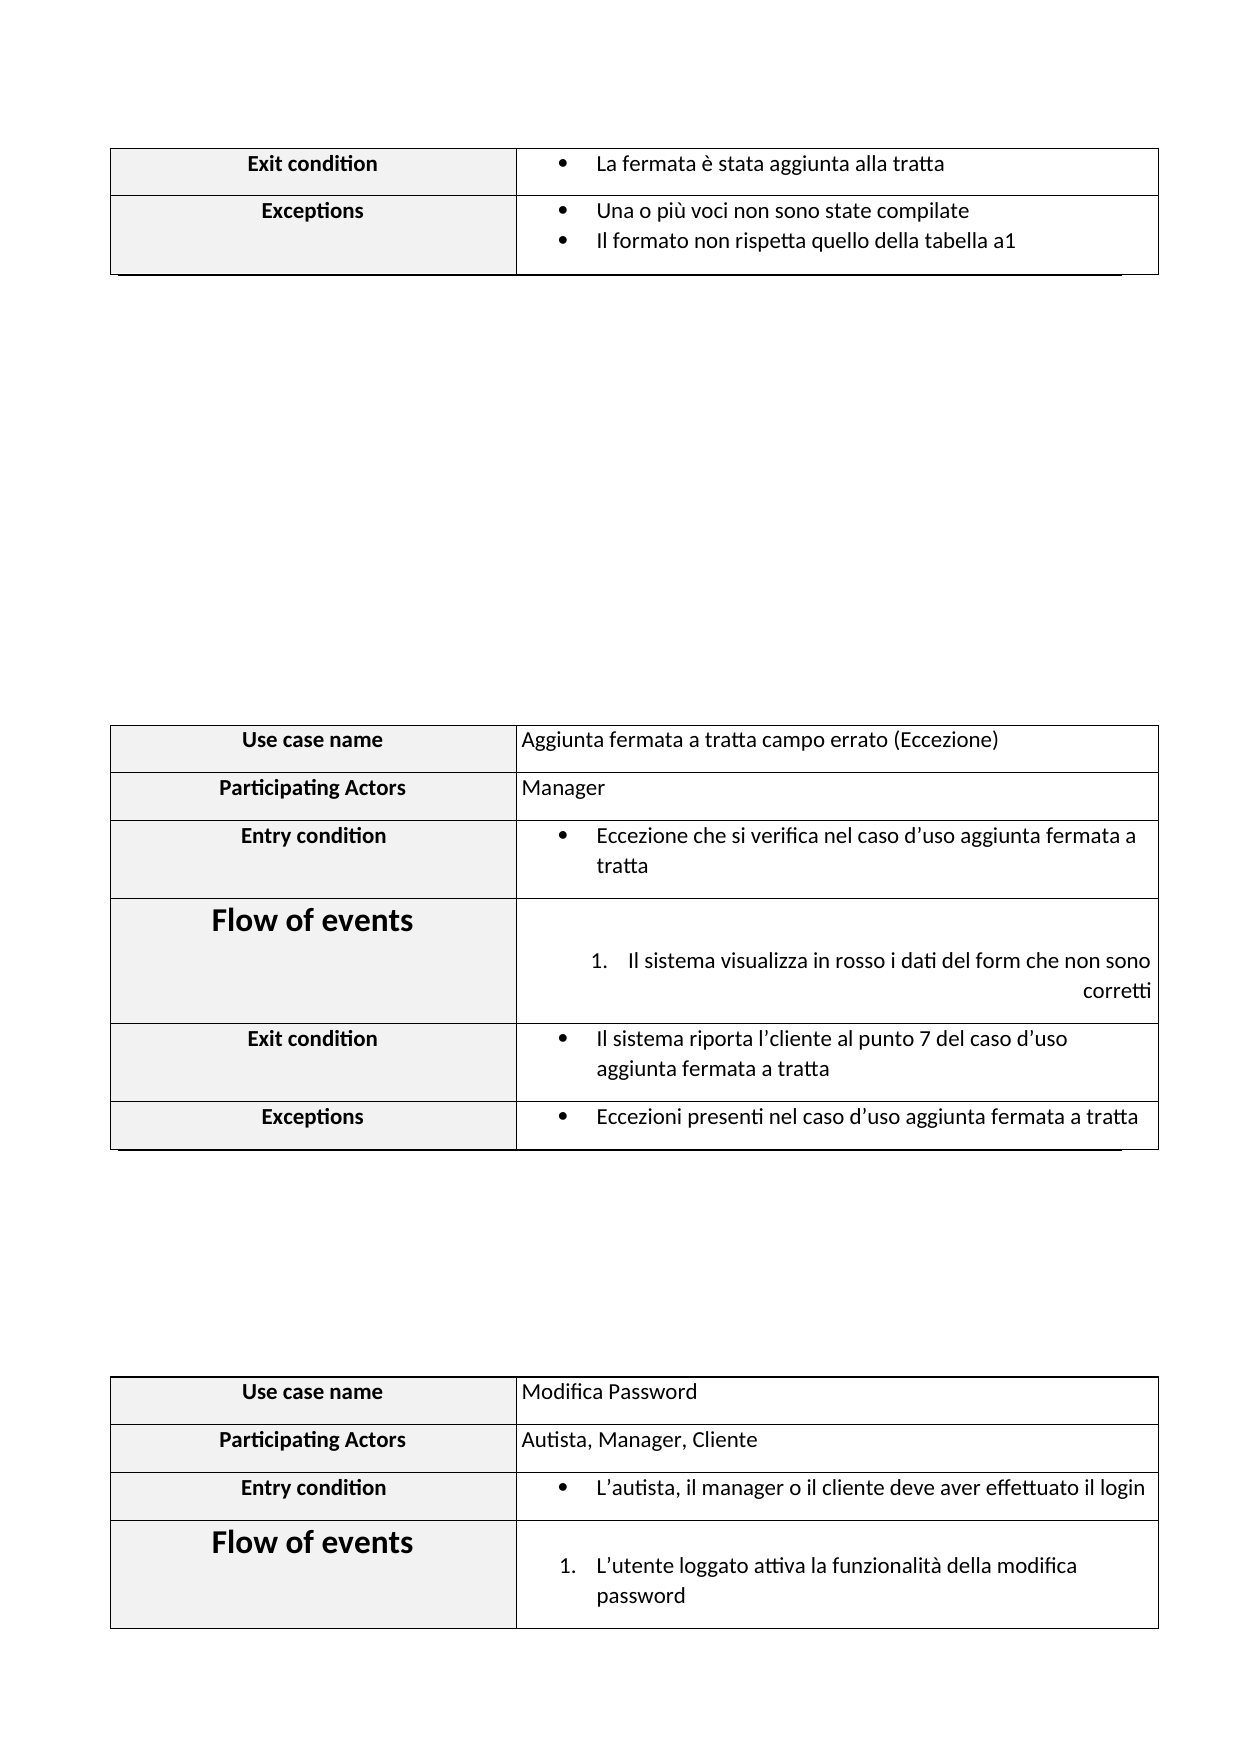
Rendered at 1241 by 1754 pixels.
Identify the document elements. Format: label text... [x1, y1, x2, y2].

table_header Use case name [111, 726, 516, 772]
table_cell L’autista, il manager o il cliente deve aver effettuato il login [517, 1473, 1158, 1520]
table_cell Il sistema visualizza in rosso i dati del form che non sono corretti [517, 899, 1158, 1023]
table_cell Eccezione che si verifica nel caso d’uso aggiunta fermata a tratta [517, 821, 1158, 898]
table_cell Exit condition [111, 1024, 516, 1101]
table_cell Eccezioni presenti nel caso d’uso aggiunta fermata a tratta [517, 1102, 1158, 1149]
table_cell Participating Actors [111, 1425, 516, 1472]
table_cell Una o più voci non sono state compilate Il formato non rispetta quello della tabella a1 [517, 196, 1158, 273]
table_cell Flow of events [111, 1521, 516, 1628]
table_cell Autista, Manager, Cliente [517, 1425, 1158, 1472]
table_cell Participating Actors [111, 773, 516, 820]
table_cell Il sistema riporta l’cliente al punto 7 del caso d’uso aggiunta fermata a tratta [517, 1024, 1158, 1101]
table_cell Entry condition [111, 821, 516, 898]
table_cell Exceptions [111, 196, 516, 273]
table_cell Exit condition [111, 149, 516, 195]
table_cell La fermata è stata aggiunta alla tratta [517, 149, 1158, 195]
table_cell Exceptions [111, 1102, 516, 1149]
table_header Use case name [111, 1378, 516, 1424]
table_header Aggiunta fermata a tratta campo errato (Eccezione) [517, 726, 1158, 772]
table_cell Entry condition [111, 1473, 516, 1520]
table_header Modifica Password [517, 1378, 1158, 1424]
table_cell Manager [517, 773, 1158, 820]
table_cell Flow of events [111, 899, 516, 1023]
